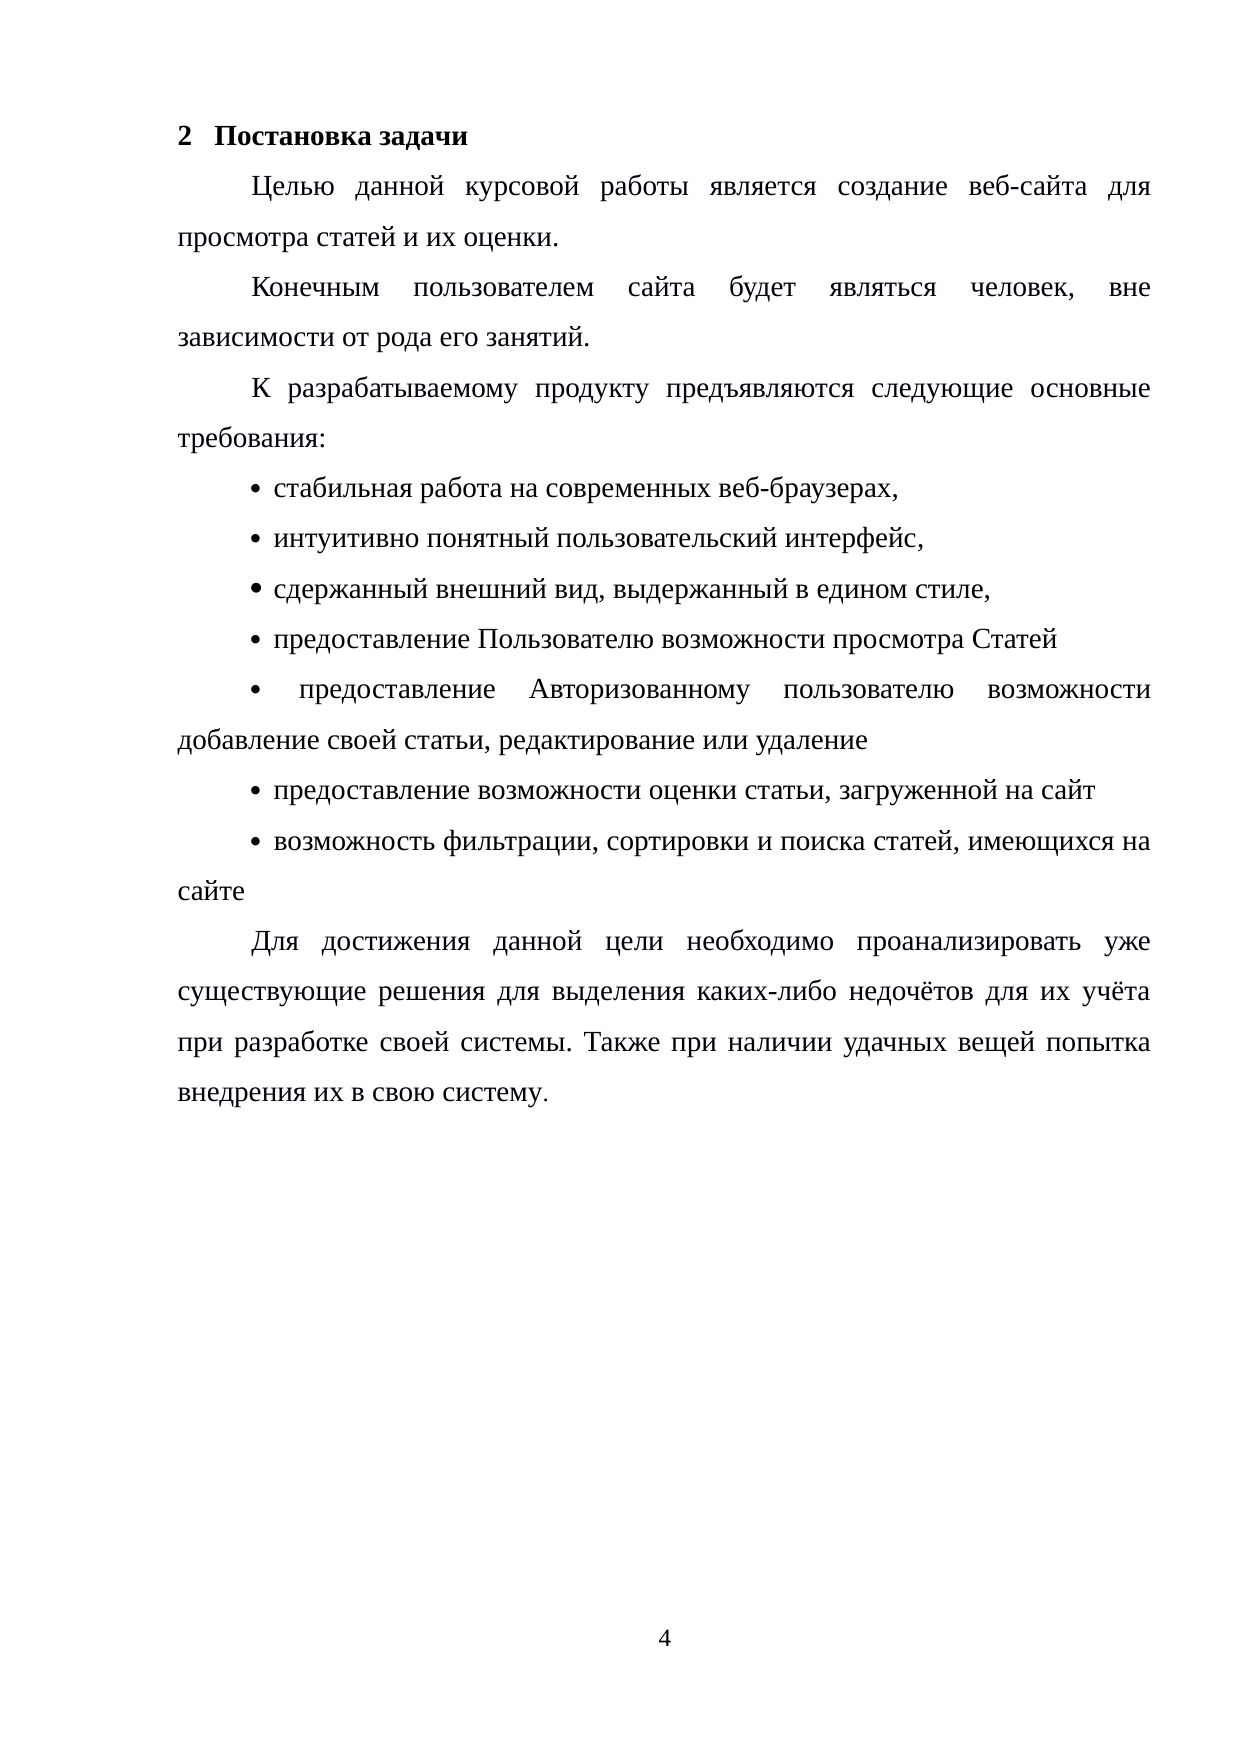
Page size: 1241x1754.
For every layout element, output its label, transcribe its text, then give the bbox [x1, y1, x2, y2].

list стабильная работа на современных веб-браузерах, [177, 470, 1152, 504]
list предоставление Авторизованному пользователю возможности добавление своей статьи, редактирование или удаление [177, 672, 1152, 756]
list возможность фильтрации, сортировки и поиска статей, имеющихся на сайте [177, 823, 1152, 906]
subtitle Постановка задачи [177, 118, 1152, 152]
text Конечным пользователем сайта будет являться человек, вне зависимости от рода его занятий. [177, 269, 1152, 353]
list сдержанный внешний вид, выдержанный в едином стиле, [177, 571, 1152, 604]
text Для достижения данной цели необходимо проанализировать уже существующие решения для выделения каких-либо недочётов для их учёта при разработке своей системы. Также при наличии удачных вещей попытка внедрения их в свою систему. [177, 923, 1152, 1108]
text Целью данной курсовой работы является создание веб-сайта для просмотра статей и их оценки. [177, 168, 1152, 252]
text К разрабатываемому продукту предъявляются следующие основные требования: [177, 370, 1152, 453]
list интуитивно понятный пользовательский интерфейс, [177, 521, 1152, 554]
list предоставление возможности оценки статьи, загруженной на сайт [177, 772, 1152, 806]
list предоставление Пользователю возможности просмотра Статей [177, 621, 1152, 655]
